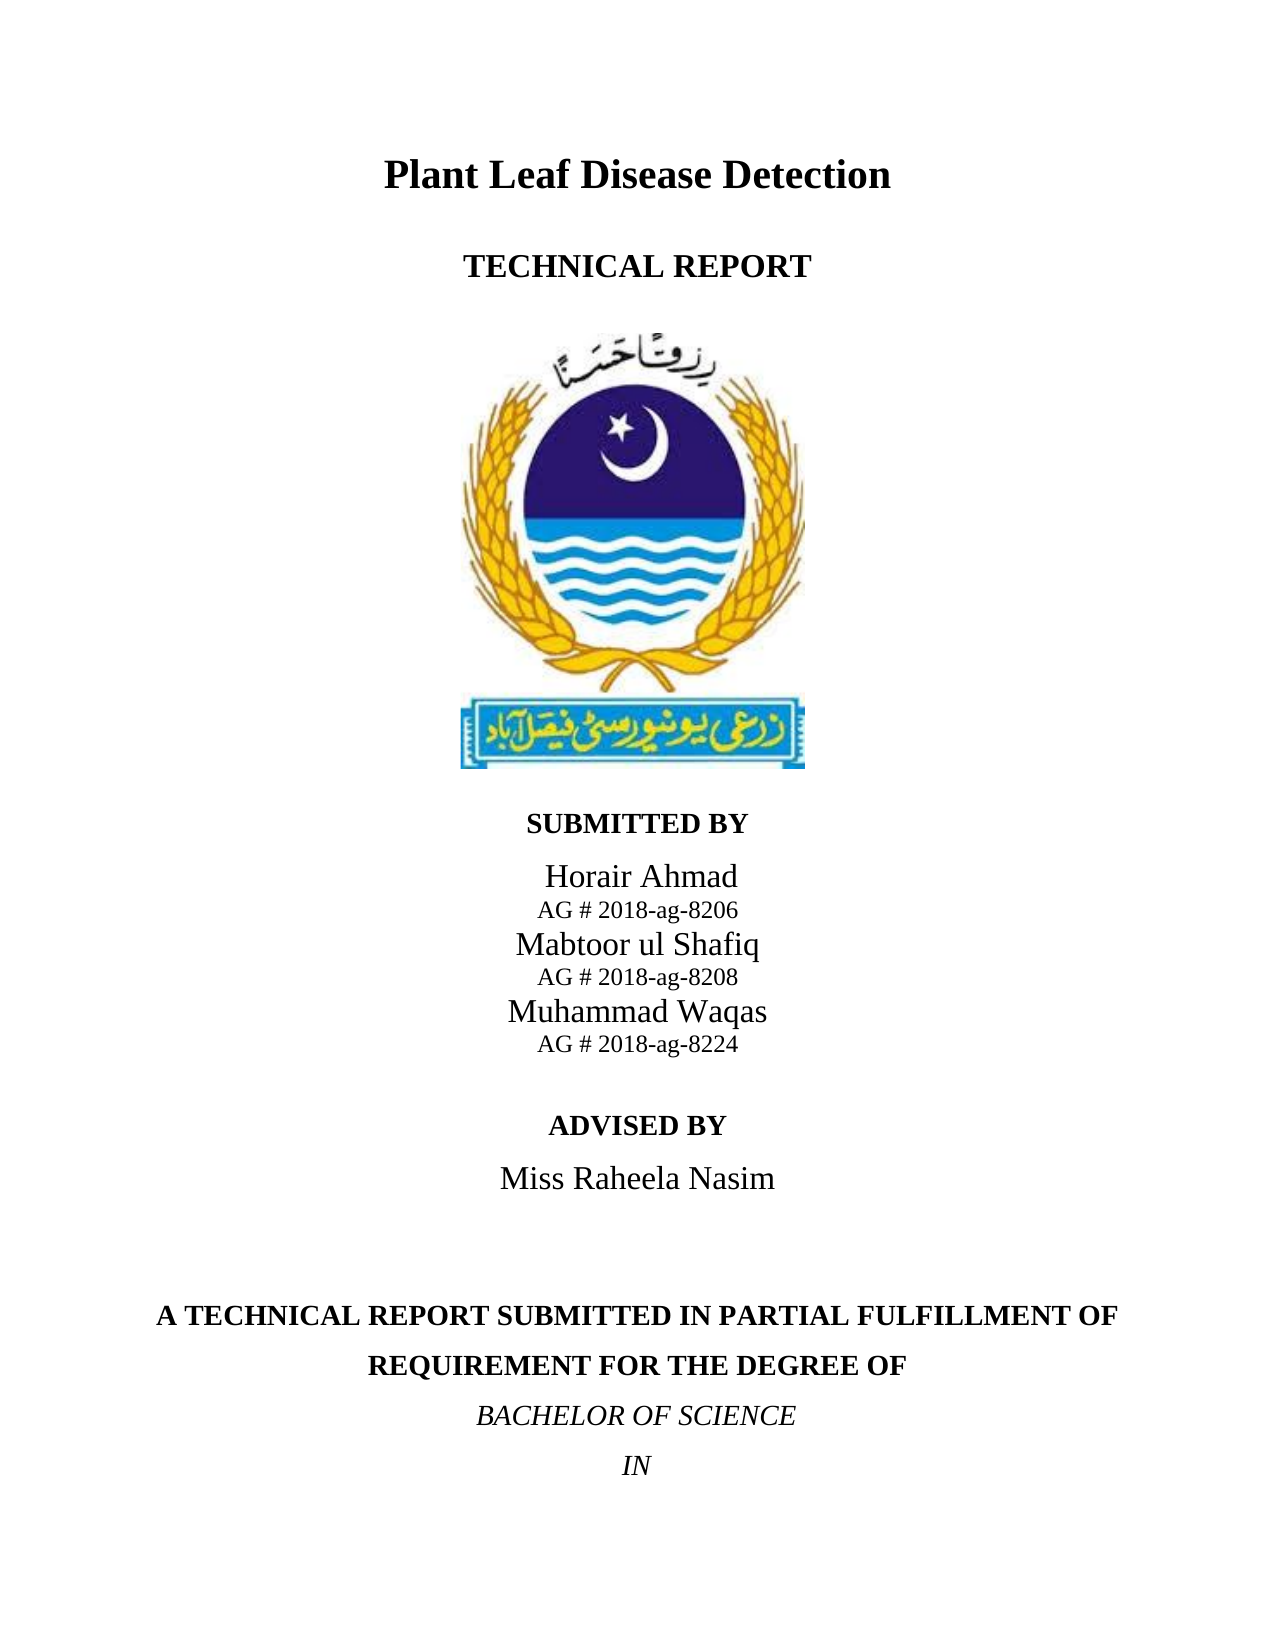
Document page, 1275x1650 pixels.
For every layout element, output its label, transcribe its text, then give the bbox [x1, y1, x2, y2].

text AG # 2018-ag-8208 [150, 962, 1125, 991]
text SUBMITTED BY [150, 806, 1125, 840]
text ADVISED BY [150, 1108, 1125, 1142]
text TECHNICAL REPORT [150, 246, 1125, 284]
text IN [150, 1448, 1125, 1482]
text Plant Leaf Disease Detection [150, 150, 1125, 198]
text AG # 2018-ag-8224 [150, 1029, 1125, 1058]
picture [460, 333, 805, 769]
text Mabtoor ul Shafiq [150, 924, 1125, 962]
text Horair Ahmad [150, 857, 1125, 895]
text BACHELOR OF SCIENCE [150, 1398, 1125, 1432]
text AG # 2018-ag-8206 [150, 895, 1125, 924]
text Miss Raheela Nasim [150, 1159, 1125, 1197]
text Muhammad Waqas [150, 991, 1125, 1029]
text A TECHNICAL REPORT SUBMITTED IN PARTIAL FULFILLMENT OF REQUIREMENT FOR THE DEGREE OF [150, 1298, 1125, 1381]
